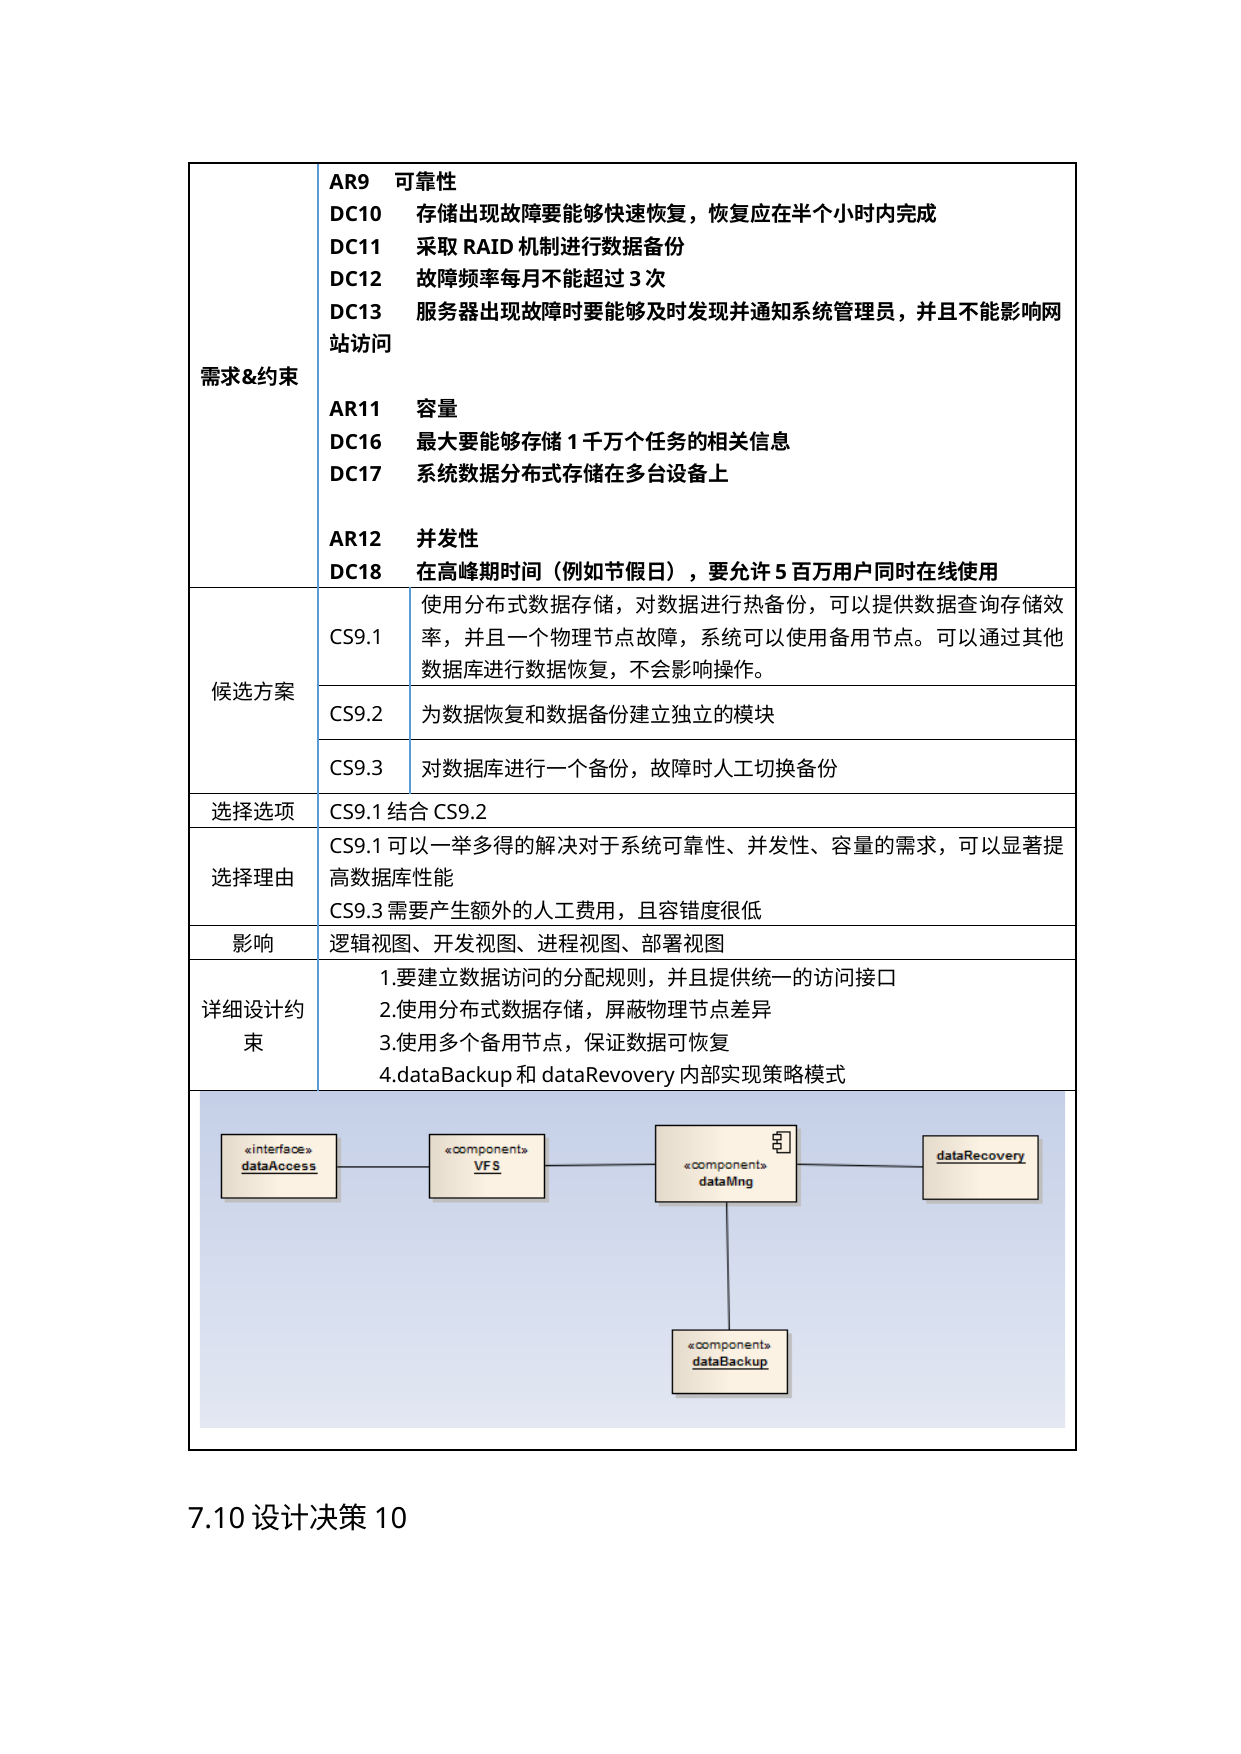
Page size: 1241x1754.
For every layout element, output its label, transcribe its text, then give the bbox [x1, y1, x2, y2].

table_header 需求&约束 [190, 164, 317, 587]
table_cell CS9.1结合CS9.2 [319, 794, 1075, 827]
table_cell CS9.3 [319, 740, 409, 793]
text 7.10设计决策10 [187, 1483, 1053, 1548]
table_cell 逻辑视图、开发视图、进程视图、部署视图 [319, 926, 1075, 959]
table_cell [190, 1091, 1075, 1448]
table_header AR9 可靠性 DC10 存储出现故障要能够快速恢复，恢复应在半个小时内完成 DC11 采取RAID机制进行数据备份 DC12 故障频率每月不能超过3次 DC13 服务器出现故障时要能够及时发现并通知系统管理员，并且不能影响网站访问 AR11 容量 DC16 最大要能够存储1千万个任务的相关信息 DC17 系统数据分布式存储在多台设备上 AR12 并发性 DC18 在高峰期时间（例如节假日），要允许5百万用户同时在线使用 [319, 164, 1075, 587]
table_cell 选择选项 [190, 794, 317, 827]
table_cell CS9.1 [319, 588, 409, 685]
table_cell 候选方案 [190, 588, 317, 793]
table_cell 选择理由 [190, 828, 317, 925]
table_cell 为数据恢复和数据备份建立独立的模块 [411, 686, 1075, 739]
table_cell 使用分布式数据存储，对数据进行热备份，可以提供数据查询存储效率，并且一个物理节点故障，系统可以使用备用节点。可以通过其他数据库进行数据恢复，不会影响操作。 [411, 588, 1075, 685]
table_cell 影响 [190, 926, 317, 959]
table_cell CS9.1可以一举多得的解决对于系统可靠性、并发性、容量的需求，可以显著提高数据库性能 CS9.3需要产生额外的人工费用，且容错度很低 [319, 828, 1075, 925]
table_cell CS9.2 [319, 686, 409, 739]
table_cell 对数据库进行一个备份，故障时人工切换备份 [411, 740, 1075, 793]
picture [199, 1091, 1066, 1428]
table_cell 要建立数据访问的分配规则，并且提供统一的访问接口 使用分布式数据存储，屏蔽物理节点差异 使用多个备用节点，保证数据可恢复 dataBackup和dataRevovery内部实现策略模式 [319, 960, 1075, 1090]
table_cell 详细设计约束 [190, 960, 317, 1090]
